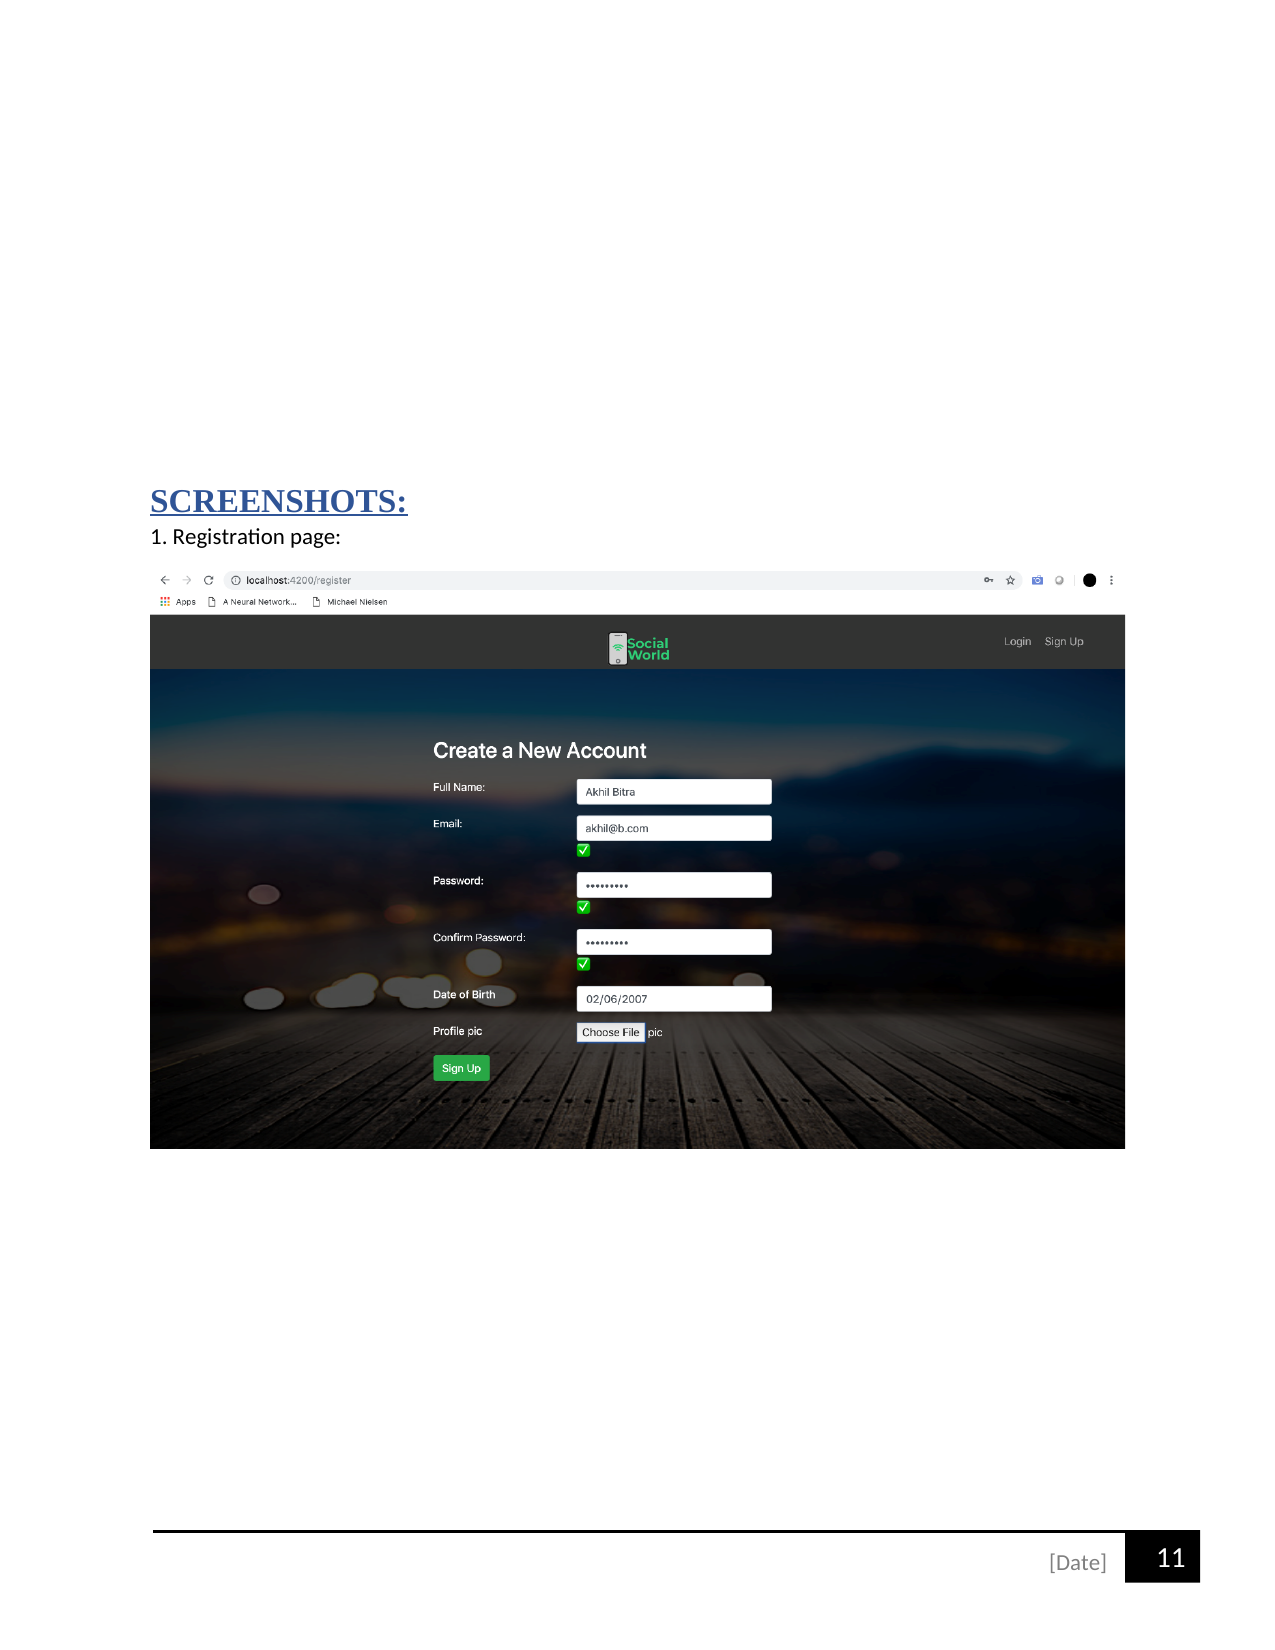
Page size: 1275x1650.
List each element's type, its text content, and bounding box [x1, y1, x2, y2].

text 1. Registration page: [150, 522, 1125, 551]
picture [150, 569, 1125, 1149]
subtitle SCREENSHOTS: [150, 481, 1125, 519]
